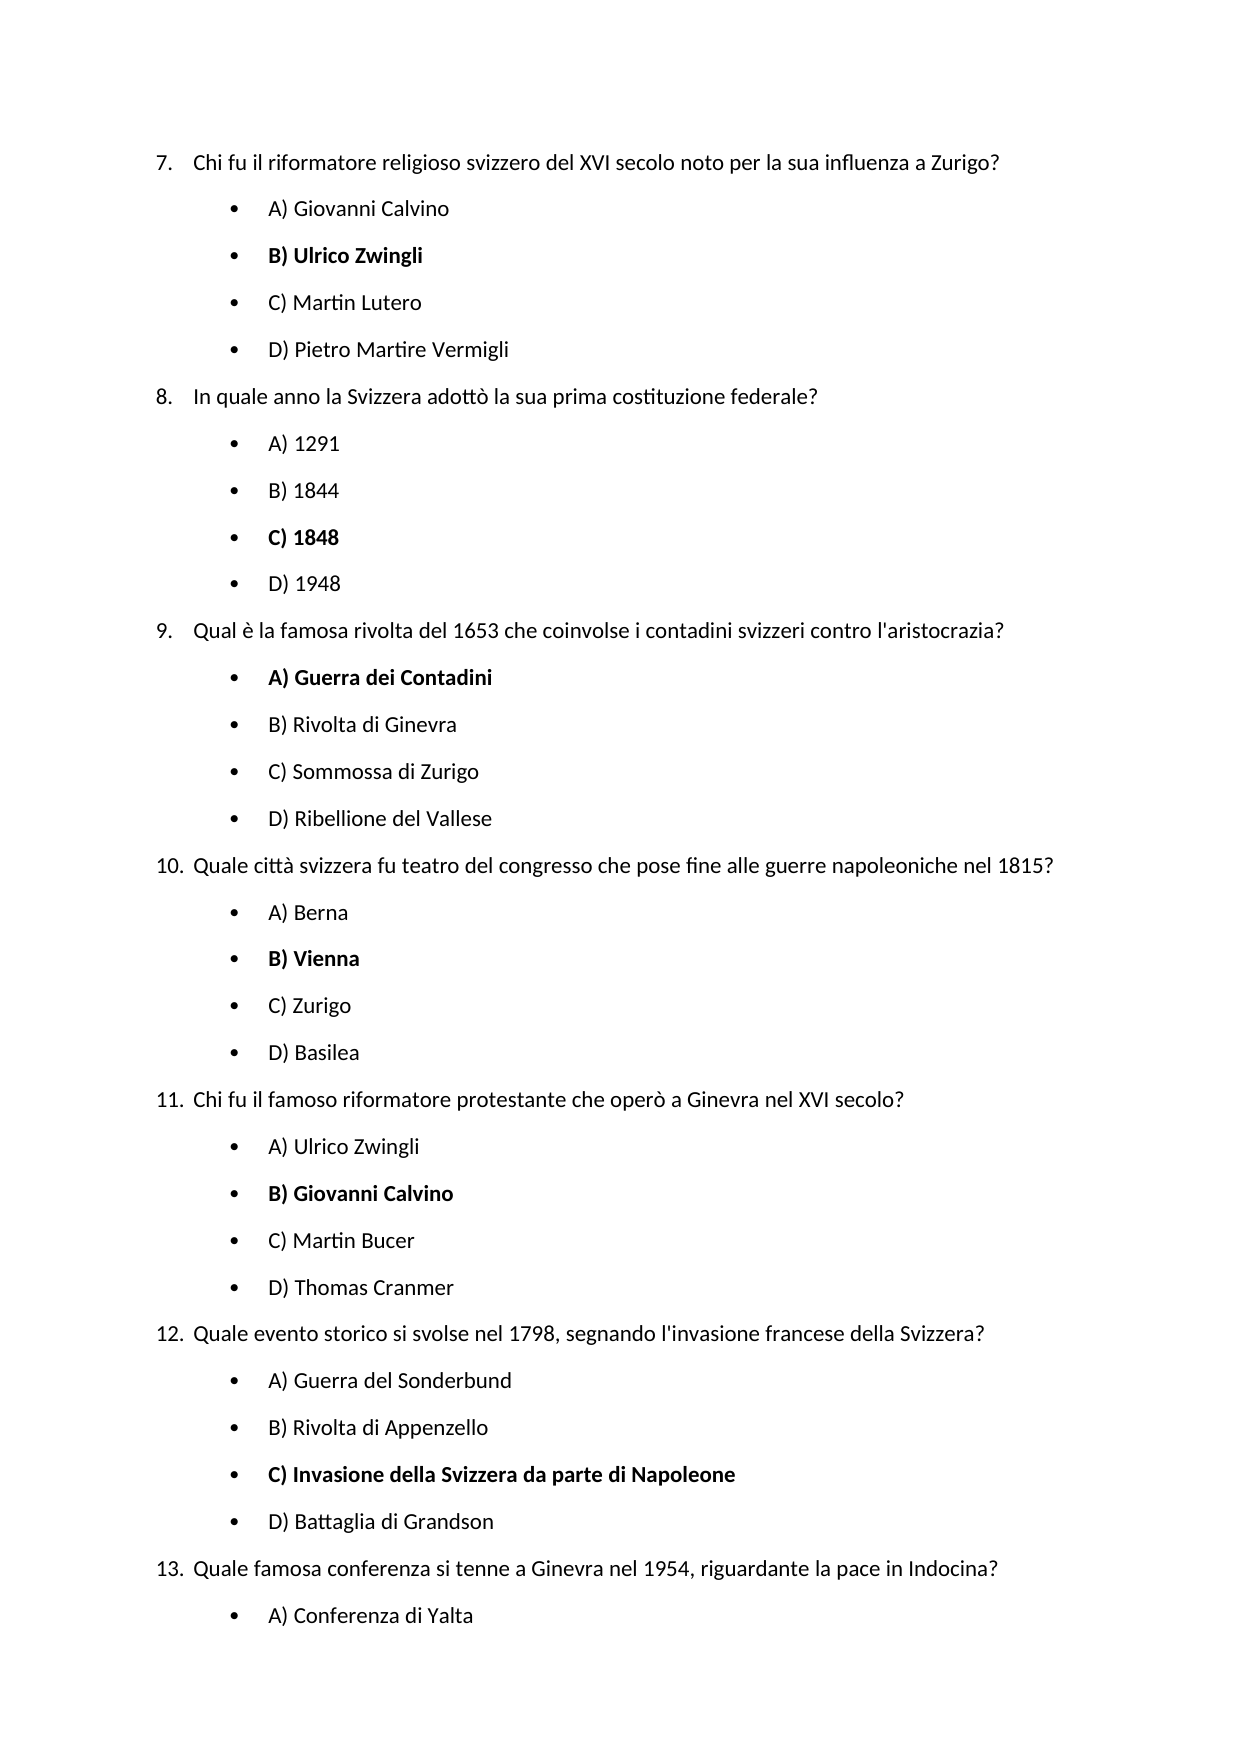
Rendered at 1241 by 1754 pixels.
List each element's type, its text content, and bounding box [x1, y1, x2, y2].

list Chi fu il riformatore religioso svizzero del XVI secolo noto per la sua influenza a Zurigo? [156, 148, 1122, 176]
list C) 1848 [231, 523, 1122, 551]
list A) 1291 [231, 429, 1122, 457]
list A) Guerra del Sonderbund [231, 1366, 1122, 1394]
list C) Martin Bucer [231, 1226, 1122, 1254]
list C) Invasione della Svizzera da parte di Napoleone [231, 1460, 1122, 1488]
list Qual è la famosa rivolta del 1653 che coinvolse i contadini svizzeri contro l'aristocrazia? [156, 616, 1122, 644]
list Quale famosa conferenza si tenne a Ginevra nel 1954, riguardante la pace in Indocina? [156, 1554, 1122, 1582]
list A) Giovanni Calvino [231, 194, 1122, 222]
list In quale anno la Svizzera adottò la sua prima costituzione federale? [156, 382, 1122, 410]
list Quale città svizzera fu teatro del congresso che pose fine alle guerre napoleoniche nel 1815? [156, 851, 1122, 879]
list A) Conferenza di Yalta [231, 1601, 1122, 1629]
list Quale evento storico si svolse nel 1798, segnando l'invasione francese della Svizzera? [156, 1319, 1122, 1347]
list B) Rivolta di Ginevra [231, 710, 1122, 738]
list D) Thomas Cranmer [231, 1273, 1122, 1301]
list A) Ulrico Zwingli [231, 1132, 1122, 1160]
list B) Vienna [231, 944, 1122, 972]
list D) Basilea [231, 1038, 1122, 1066]
list B) Ulrico Zwingli [231, 241, 1122, 269]
list C) Sommossa di Zurigo [231, 757, 1122, 785]
list C) Zurigo [231, 991, 1122, 1019]
list D) Battaglia di Grandson [231, 1507, 1122, 1535]
list D) Pietro Martire Vermigli [231, 335, 1122, 363]
list B) 1844 [231, 476, 1122, 504]
list D) 1948 [231, 569, 1122, 597]
list Chi fu il famoso riformatore protestante che operò a Ginevra nel XVI secolo? [156, 1085, 1122, 1113]
list B) Rivolta di Appenzello [231, 1413, 1122, 1441]
list D) Ribellione del Vallese [231, 804, 1122, 832]
list A) Berna [231, 898, 1122, 926]
list A) Guerra dei Contadini [231, 663, 1122, 691]
list B) Giovanni Calvino [231, 1179, 1122, 1207]
list C) Martin Lutero [231, 288, 1122, 316]
